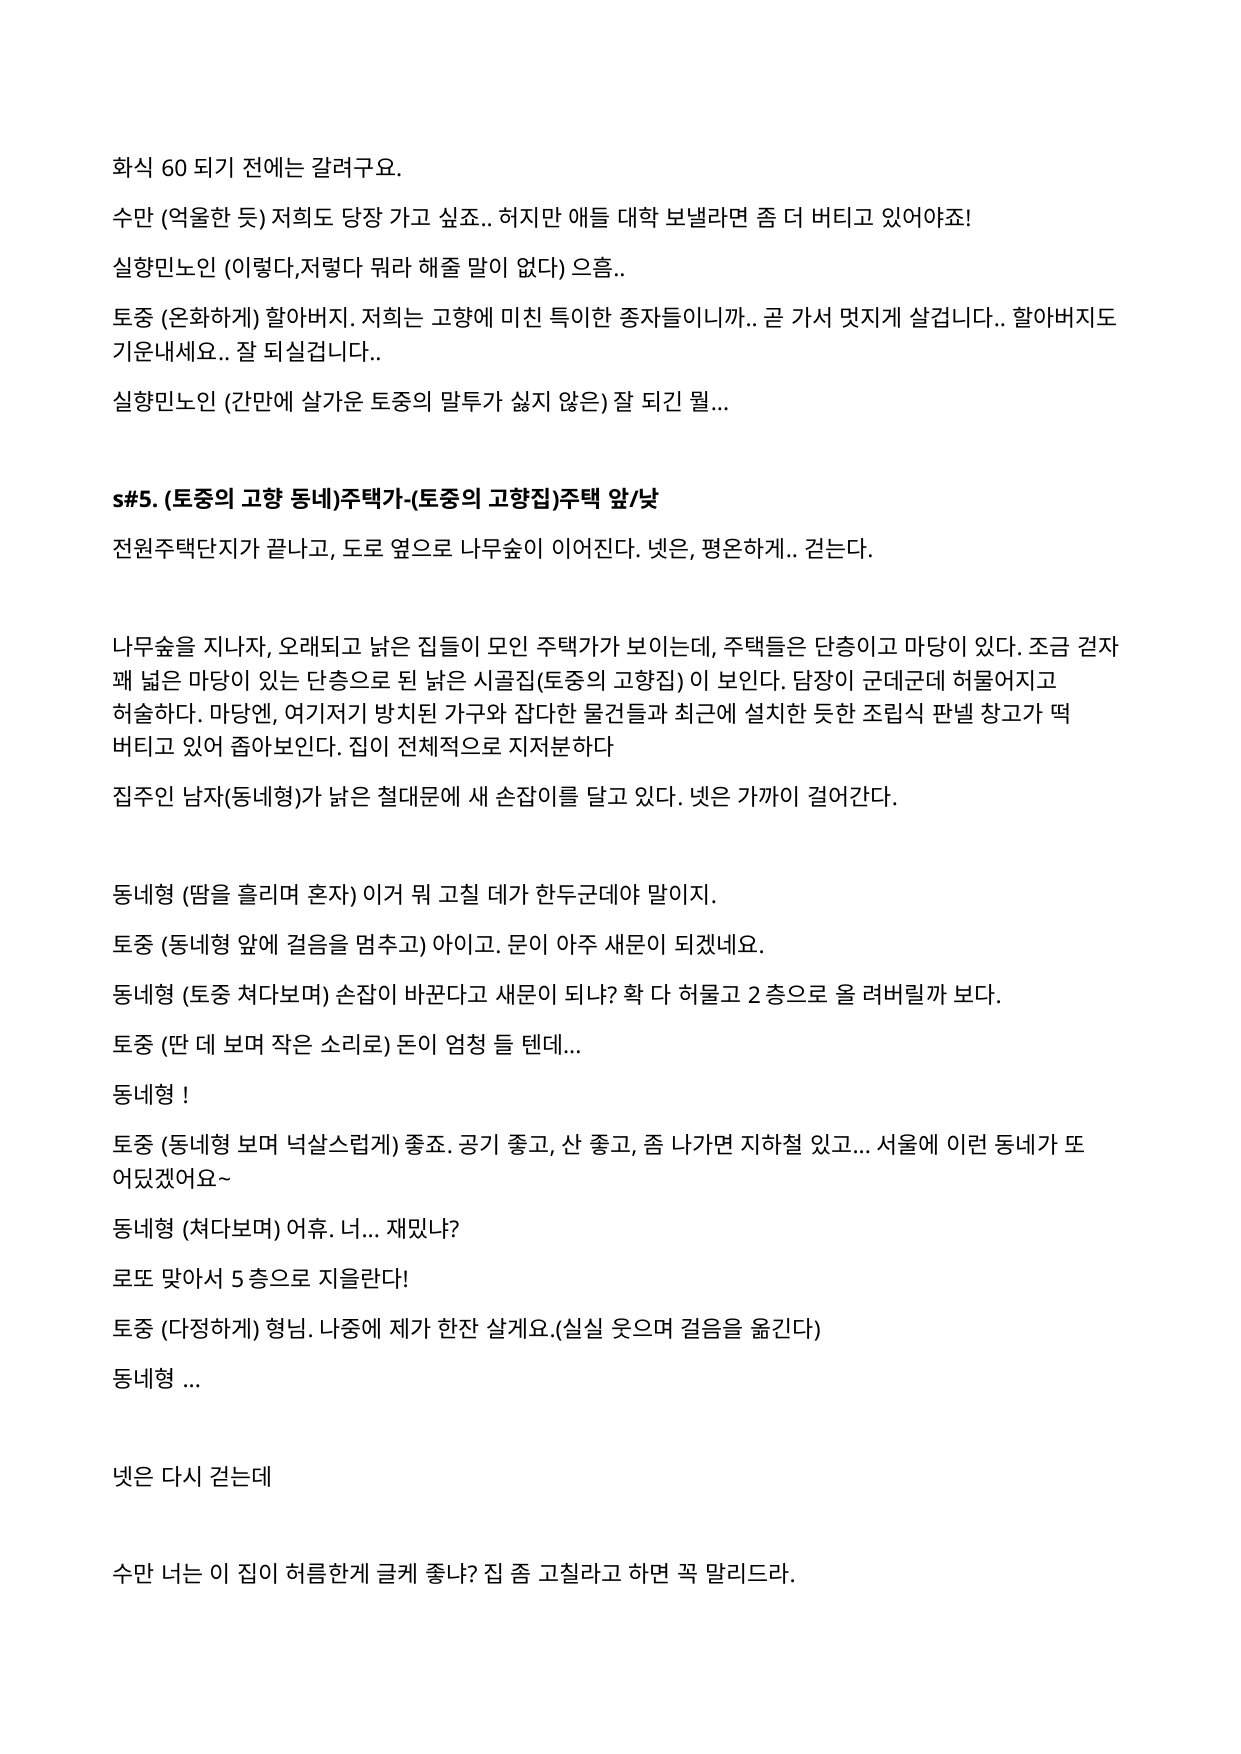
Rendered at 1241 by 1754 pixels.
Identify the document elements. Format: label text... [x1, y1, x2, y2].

text 화식 60 되기 전에는 갈려구요. [112, 150, 1128, 183]
text 수만 너는 이 집이 허름한게 글케 좋냐? 집 좀 고칠라고 하면 꼭 말리드라. [112, 1556, 1128, 1589]
text 넷은 다시 걷는데 [112, 1458, 1128, 1492]
text 로또 맞아서 5층으로 지을란다! [112, 1260, 1128, 1294]
text s#5. (토중의 고향 동네)주택가-(토중의 고향집)주택 앞/낮 [112, 481, 1128, 514]
text 동네형 ! [112, 1077, 1128, 1110]
text 토중 (온화하게) 할아버지. 저희는 고향에 미친 특이한 종자들이니까.. 곧 가서 멋지게 살겁니다.. 할아버지도 기운내세요.. 잘 되실겁니다.. [112, 300, 1128, 367]
text 토중 (다정하게) 형님. 나중에 제가 한잔 살게요.(실실 웃으며 걸음을 옮긴다) [112, 1310, 1128, 1344]
text 동네형 ... [112, 1360, 1128, 1394]
text 동네형 (쳐다보며) 어휴. 너... 재밌냐? [112, 1210, 1128, 1244]
text 동네형 (토중 쳐다보며) 손잡이 바꾼다고 새문이 되냐? 확 다 허물고 2층으로 올 려버릴까 보다. [112, 977, 1128, 1010]
text 나무숲을 지나자, 오래되고 낡은 집들이 모인 주택가가 보이는데, 주택들은 단층이고 마당이 있다. 조금 걷자 꽤 넓은 마당이 있는 단층으로 된 낡은 시골집(토중의 고향집) 이 보인다. 담장이 군데군데 허물어지고 허술하다. 마당엔, 여기저기 방치된 가구와 잡다한 물건들과 최근에 설치한 듯한 조립식 판넬 창고가 떡 버티고 있어 좁아보인다. 집이 전체적으로 지저분하다 [112, 629, 1128, 762]
text 토중 (동네형 앞에 걸음을 멈추고) 아이고. 문이 아주 새문이 되겠네요. [112, 927, 1128, 960]
text 실향민노인 (이렇다,저렇다 뭐라 해줄 말이 없다) 으흠.. [112, 250, 1128, 283]
text 실향민노인 (간만에 살가운 토중의 말투가 싫지 않은) 잘 되긴 뭘... [112, 383, 1128, 417]
text 수만 (억울한 듯) 저희도 당장 가고 싶죠.. 허지만 애들 대학 보낼라면 좀 더 버티고 있어야죠! [112, 200, 1128, 233]
text 토중 (딴 데 보며 작은 소리로) 돈이 엄청 들 텐데... [112, 1027, 1128, 1060]
text 동네형 (땀을 흘리며 혼자) 이거 뭐 고칠 데가 한두군데야 말이지. [112, 877, 1128, 910]
text 전원주택단지가 끝나고, 도로 옆으로 나무숲이 이어진다. 넷은, 평온하게.. 걷는다. [112, 531, 1128, 564]
text 집주인 남자(동네형)가 낡은 철대문에 새 손잡이를 달고 있다. 넷은 가까이 걸어간다. [112, 779, 1128, 812]
text 토중 (동네형 보며 넉살스럽게) 좋죠. 공기 좋고, 산 좋고, 좀 나가면 지하철 있고... 서울에 이런 동네가 또 어딨겠어요~ [112, 1127, 1128, 1194]
